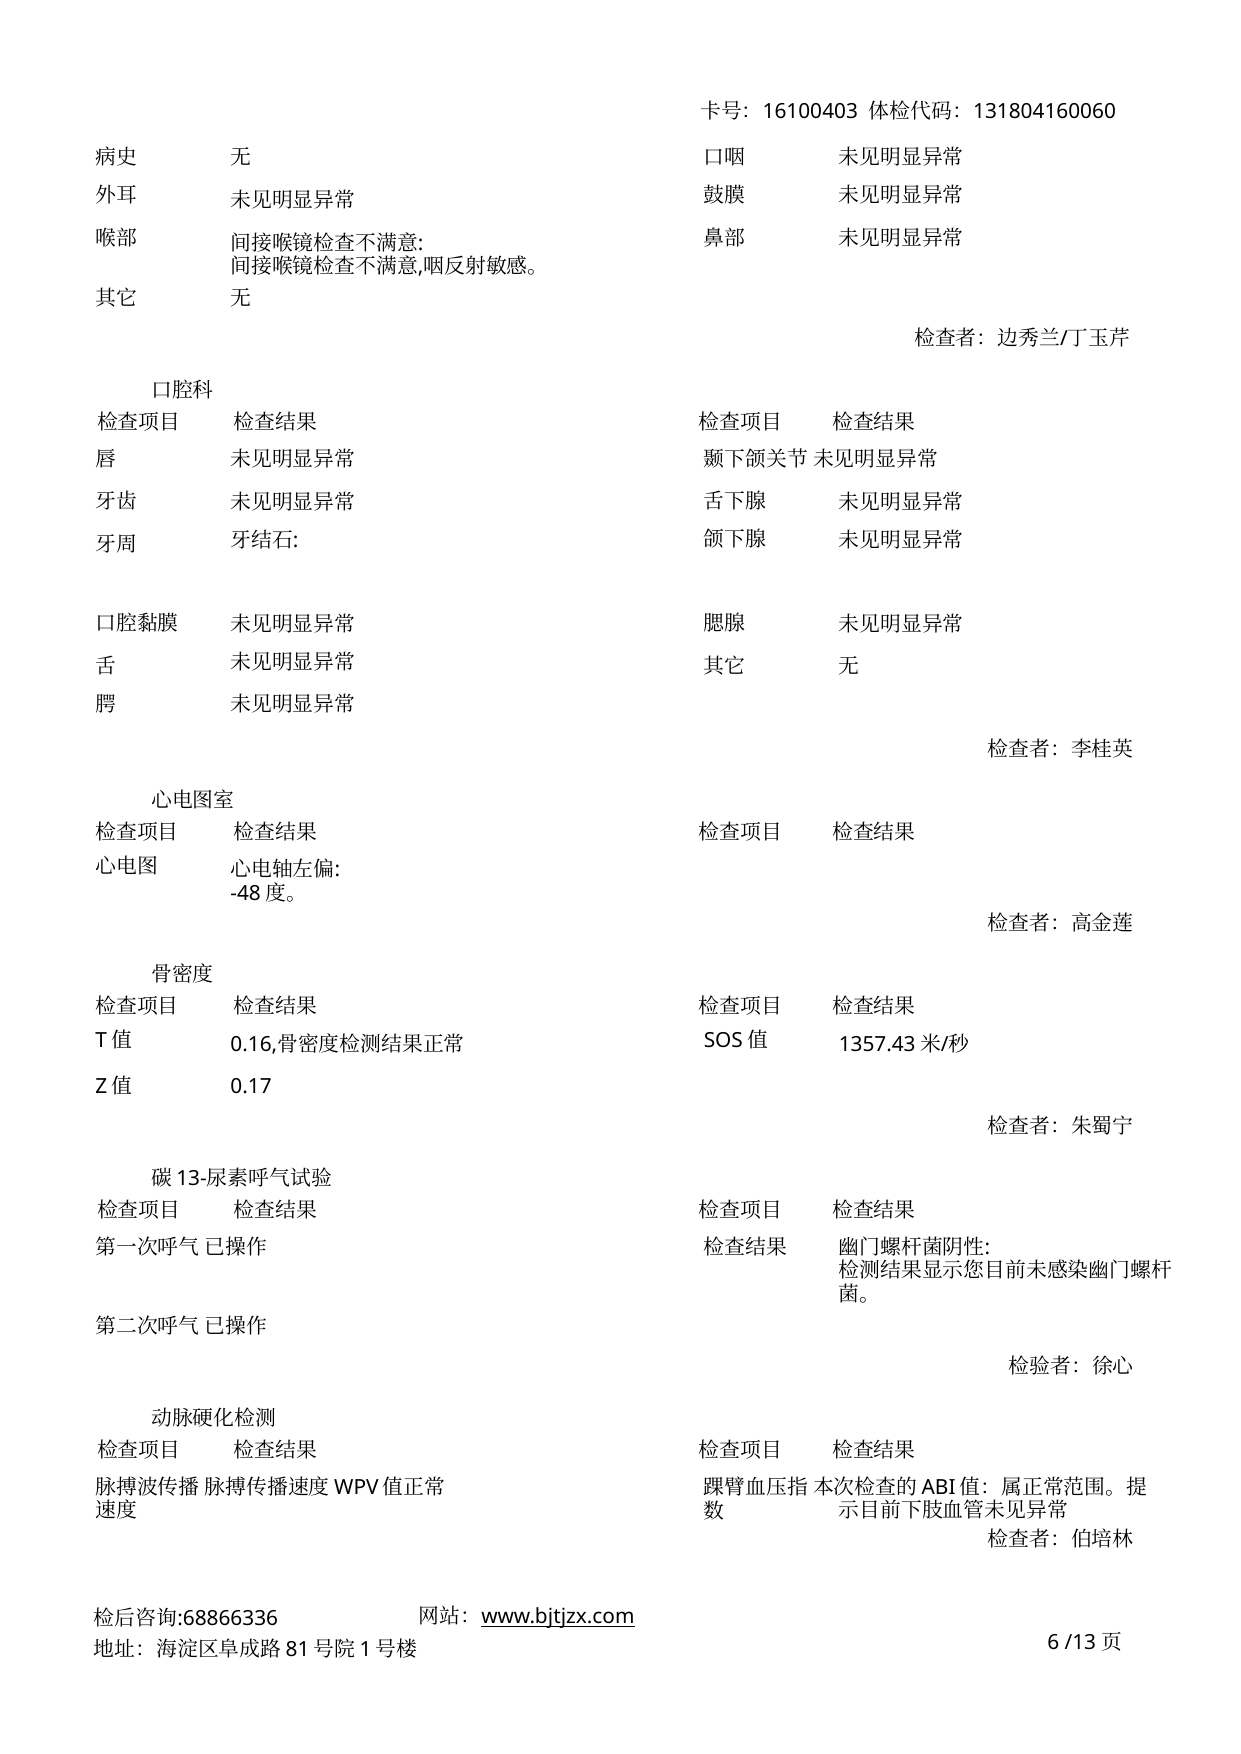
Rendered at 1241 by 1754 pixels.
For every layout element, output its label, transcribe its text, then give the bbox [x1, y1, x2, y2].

text 踝臂血压指 本次检查的ABI值：属正常范围。提 [703, 1478, 1233, 1498]
text 检查结果 [832, 1201, 947, 1221]
text 骨密度 [151, 965, 245, 986]
text 心电图室 [151, 791, 266, 812]
text 检后咨询:68866336 [94, 1609, 303, 1630]
text 0.16,骨密度检测结果正常 [230, 1034, 508, 1055]
text 舌 [95, 657, 147, 677]
text 检查项目 [97, 1201, 212, 1221]
text 间接喉镜检查不满意: [230, 233, 604, 254]
text 检查者：边秀兰/丁玉芹 [914, 329, 1179, 349]
text 示目前下肢血管未见异常 [838, 1498, 1233, 1523]
text 地址：海淀区阜成路81号院1号楼 [94, 1639, 444, 1660]
text 检查结果 [832, 413, 946, 433]
text 未见明显异常 [838, 513, 996, 556]
text 检查结果 [832, 997, 947, 1018]
text Z值 [95, 1077, 158, 1097]
text 未见明显异常 [230, 191, 387, 211]
text 检测结果显示您目前未感染幽门螺杆 [838, 1258, 1225, 1282]
text 无 [230, 148, 282, 169]
text 网站：www.bjtjzx.com [418, 1607, 660, 1628]
text 碳13-尿素呼气试验 [151, 1168, 361, 1189]
text -48度。 [230, 881, 377, 905]
text 心电轴左偏: [230, 860, 377, 881]
text 1357.43米/秒 [838, 1034, 996, 1055]
text 未见明显异常 [838, 148, 996, 169]
text 检查结果 [703, 1238, 818, 1258]
text 检查结果 [233, 413, 348, 433]
text 口腔黏膜 [95, 614, 210, 635]
text 未见明显异常 [230, 450, 387, 471]
text 未见明显异常 [230, 614, 387, 635]
text 检查项目 [699, 413, 813, 433]
text 腮腺 [703, 614, 777, 635]
text 喉部 [95, 211, 168, 253]
text 无 [230, 289, 282, 310]
text 腭 [95, 677, 147, 720]
text 唇 [95, 449, 147, 470]
text 0.17 [230, 1077, 303, 1098]
text 舌下腺 [703, 492, 797, 513]
text 检查者：朱蜀宁 [987, 1117, 1176, 1138]
text 检查结果 [233, 997, 348, 1018]
text 检查项目 [699, 823, 813, 844]
text 检查项目 [97, 413, 211, 433]
text 其它 [95, 289, 168, 309]
text 检查项目 [95, 823, 211, 844]
text 牙齿 [95, 492, 168, 513]
text 检查者：伯培林 [987, 1523, 1233, 1552]
text 脉搏波传播 脉搏传播速度WPV值正常 [95, 1478, 504, 1498]
text 心电图 [95, 844, 211, 881]
text 检查结果 [832, 1441, 947, 1462]
text 检查项目 [699, 1441, 813, 1462]
text 检查项目 [97, 1441, 212, 1462]
text 颞下颌关节 未见明显异常 [703, 449, 1003, 470]
text 未见明显异常 [838, 493, 996, 513]
text 速度 [95, 1498, 504, 1522]
text 幽门螺杆菌阴性: [838, 1238, 1225, 1258]
text 牙周 [95, 534, 168, 555]
text 6 /13 页 [1047, 1633, 1159, 1653]
text 检查项目 [95, 997, 211, 1018]
text 第一次呼气 已操作 [95, 1238, 324, 1258]
text 未见明显异常 [838, 169, 996, 211]
text 其它 [703, 657, 777, 677]
text 间接喉镜检查不满意,咽反射敏感。 [230, 254, 604, 278]
text 未见明显异常 [838, 614, 996, 635]
text 颌下腺 [703, 513, 797, 555]
text 病史 [95, 148, 168, 168]
text 检查结果 [233, 1441, 348, 1462]
text 检查结果 [233, 823, 348, 844]
text 牙结石: [230, 513, 387, 556]
text 检查者：高金莲 [987, 913, 1176, 934]
text 菌。 [838, 1282, 1225, 1306]
text 口腔科 [151, 381, 245, 401]
text 数 [703, 1502, 756, 1522]
text 检查项目 [699, 1201, 813, 1221]
text 第二次呼气 已操作 [95, 1317, 324, 1338]
text 未见明显异常 [230, 493, 387, 513]
text 动脉硬化检测 [151, 1409, 308, 1429]
text 检查结果 [233, 1201, 348, 1221]
text 检查者：李桂英 [987, 739, 1176, 760]
text SOS值 [703, 1018, 813, 1055]
text 未见明显异常 [230, 678, 387, 720]
text 未见明显异常 [230, 635, 387, 678]
text 鼓膜 [703, 168, 777, 211]
text 外耳 [95, 168, 168, 211]
text 卡号：16100403 体检代码：131804160060 [700, 102, 1171, 123]
text 口咽 [703, 148, 777, 168]
text 检查项目 [699, 997, 813, 1018]
text 无 [838, 657, 891, 678]
text 检查结果 [832, 823, 947, 844]
text 检验者：徐心 [1008, 1357, 1166, 1378]
text 未见明显异常 [838, 211, 996, 254]
text 鼻部 [703, 211, 777, 253]
text T值 [95, 1018, 211, 1055]
